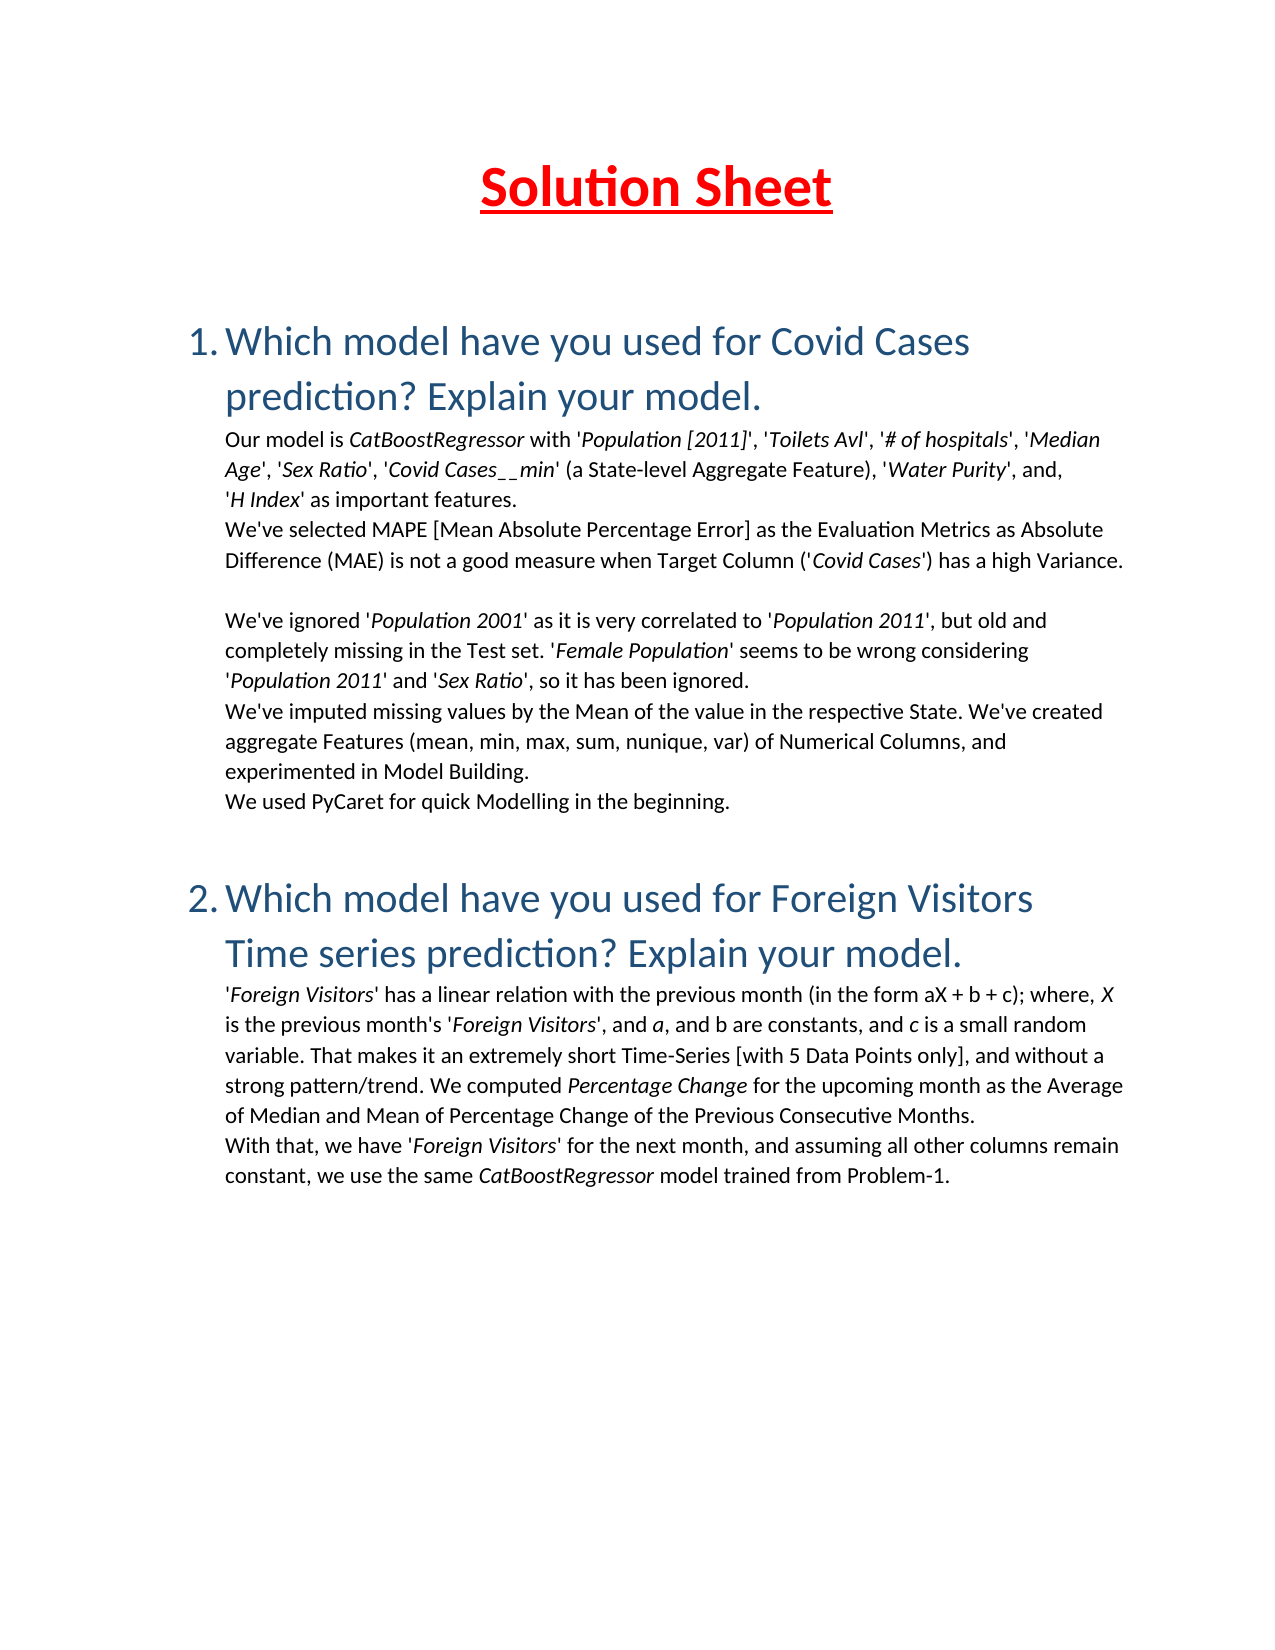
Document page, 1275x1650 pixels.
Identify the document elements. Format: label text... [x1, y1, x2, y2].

text We used PyCaret for quick Modelling in the beginning. [225, 787, 1125, 815]
text 'H Index' as important features. [150, 485, 1125, 513]
list Which model have you used for Covid Cases prediction? Explain your model. [187, 315, 1125, 421]
text We've ignored 'Population 2001' as it is very correlated to 'Population 2011', but old and completely missing in the Test set. 'Female Population' seems to be wrong considering 'Population 2011' and 'Sex Ratio', so it has been ignored. [225, 606, 1125, 694]
text We've imputed missing values by the Mean of the value in the respective State. We've created aggregate Features (mean, min, max, sum, nunique, var) of Numerical Columns, and experimented in Model Building. [225, 697, 1125, 785]
text We've selected MAPE [Mean Absolute Percentage Error] as the Evaluation Metrics as Absolute Difference (MAE) is not a good measure when Target Column ('Covid Cases') has a high Variance. [225, 516, 1125, 574]
text Solution Sheet [187, 150, 1125, 221]
list Which model have you used for Foreign Visitors Time series prediction? Explain your model. 'Foreign Visitors' has a linear relation with the previous month (in the form aX + b + c); where, X is the previous month's 'Foreign Visitors', and a, and b are constants, and c is a small random variable. That makes it an extremely short Time-Series [with 5 Data Points only], and without a strong pattern/trend. We computed Percentage Change for the upcoming month as the Average of Median and Mean of Percentage Change of the Previous Consecutive Months. With that, we have 'Foreign Visitors' for the next month, and assuming all other columns remain constant, we use the same CatBoostRegressor model trained from Problem-1. [187, 872, 1125, 1190]
text Our model is CatBoostRegressor with 'Population [2011]', 'Toilets Avl', '# of hospitals', 'Median [150, 425, 1125, 453]
text Age', 'Sex Ratio', 'Covid Cases__min' (a State-level Aggregate Feature), 'Water Purity', and, [150, 455, 1125, 483]
